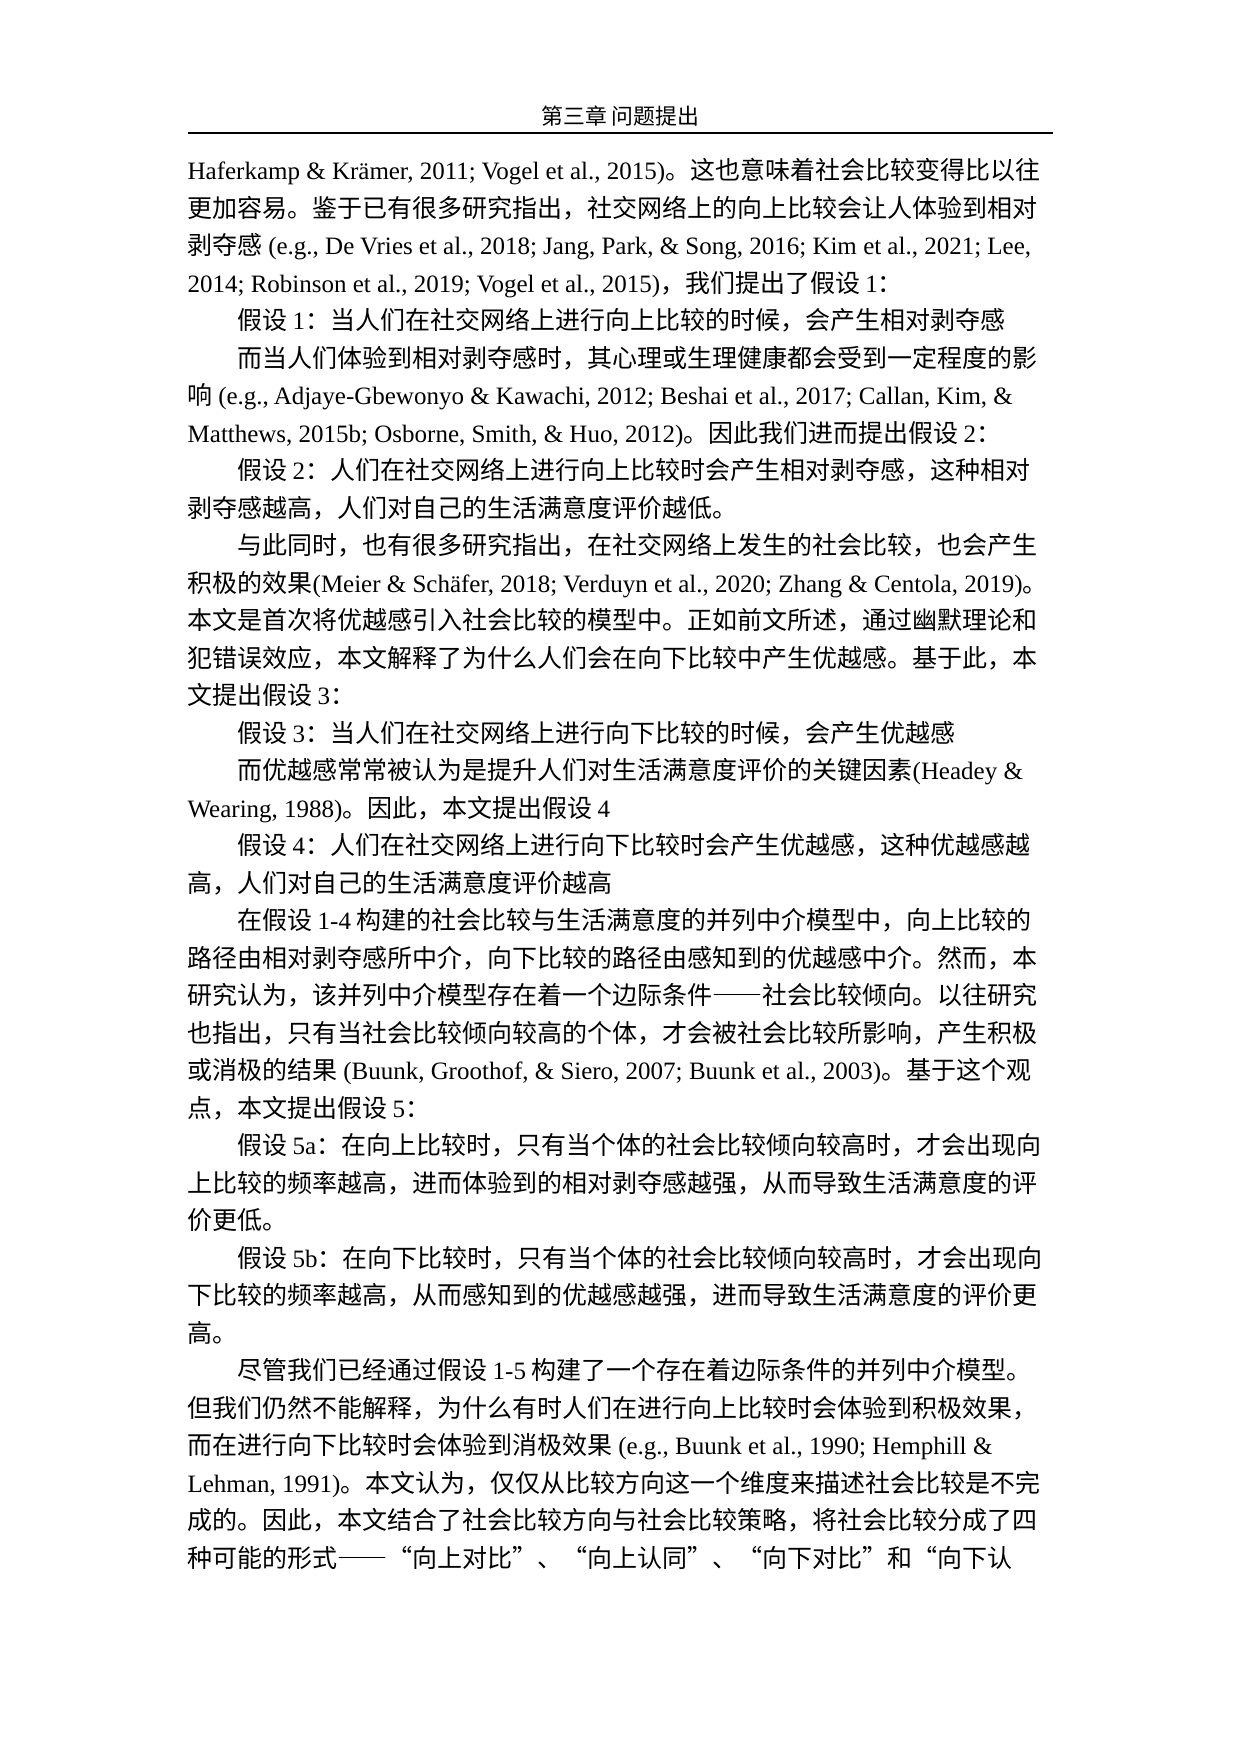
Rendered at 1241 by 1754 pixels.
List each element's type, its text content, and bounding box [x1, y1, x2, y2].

text 在假设1-4构建的社会比较与生活满意度的并列中介模型中，向上比较的路径由相对剥夺感所中介，向下比较的路径由感知到的优越感中介。然而，本研究认为，该并列中介模型存在着一个边际条件——社会比较倾向。以往研究也指出，只有当社会比较倾向较高的个体，才会被社会比较所影响，产生积极或消极的结果 (Buunk, Groothof, & Siero, 2007; Buunk et al., 2003)。基于这个观点，本文提出假设5： [187, 900, 1053, 1125]
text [187, 1350, 1053, 1575]
text 而当人们体验到相对剥夺感时，其心理或生理健康都会受到一定程度的影响 (e.g., Adjaye-Gbewonyo & Kawachi, 2012; Beshai et al., 2017; Callan, Kim, & Matthews, 2015b; Osborne, Smith, & Huo, 2012)。因此我们进而提出假设2： [187, 337, 1053, 450]
text 而优越感常常被认为是提升人们对生活满意度评价的关键因素(Headey & Wearing, 1988)。因此，本文提出假设4 [187, 750, 1053, 825]
text 假设5a：在向上比较时，只有当个体的社会比较倾向较高时，才会出现向上比较的频率越高，进而体验到的相对剥夺感越强，从而导致生活满意度的评价更低。 [187, 1125, 1053, 1237]
text 假设3：当人们在社交网络上进行向下比较的时候，会产生优越感 [187, 712, 1053, 750]
text 假设2：人们在社交网络上进行向上比较时会产生相对剥夺感，这种相对剥夺感越高，人们对自己的生活满意度评价越低。 [187, 450, 1053, 525]
text 假设5b：在向下比较时，只有当个体的社会比较倾向较高时，才会出现向下比较的频率越高，从而感知到的优越感越强，进而导致生活满意度的评价更高。 [187, 1237, 1053, 1350]
text 假设4：人们在社交网络上进行向下比较时会产生优越感，这种优越感越高，人们对自己的生活满意度评价越高 [187, 825, 1053, 900]
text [187, 150, 1053, 300]
text 与此同时，也有很多研究指出，在社交网络上发生的社会比较，也会产生积极的效果(Meier & Schäfer, 2018; Verduyn et al., 2020; Zhang & Centola, 2019)。本文是首次将优越感引入社会比较的模型中。正如前文所述，通过幽默理论和犯错误效应，本文解释了为什么人们会在向下比较中产生优越感。基于此，本文提出假设3： [187, 525, 1053, 712]
text 假设1：当人们在社交网络上进行向上比较的时候，会产生相对剥夺感 [187, 300, 1053, 337]
